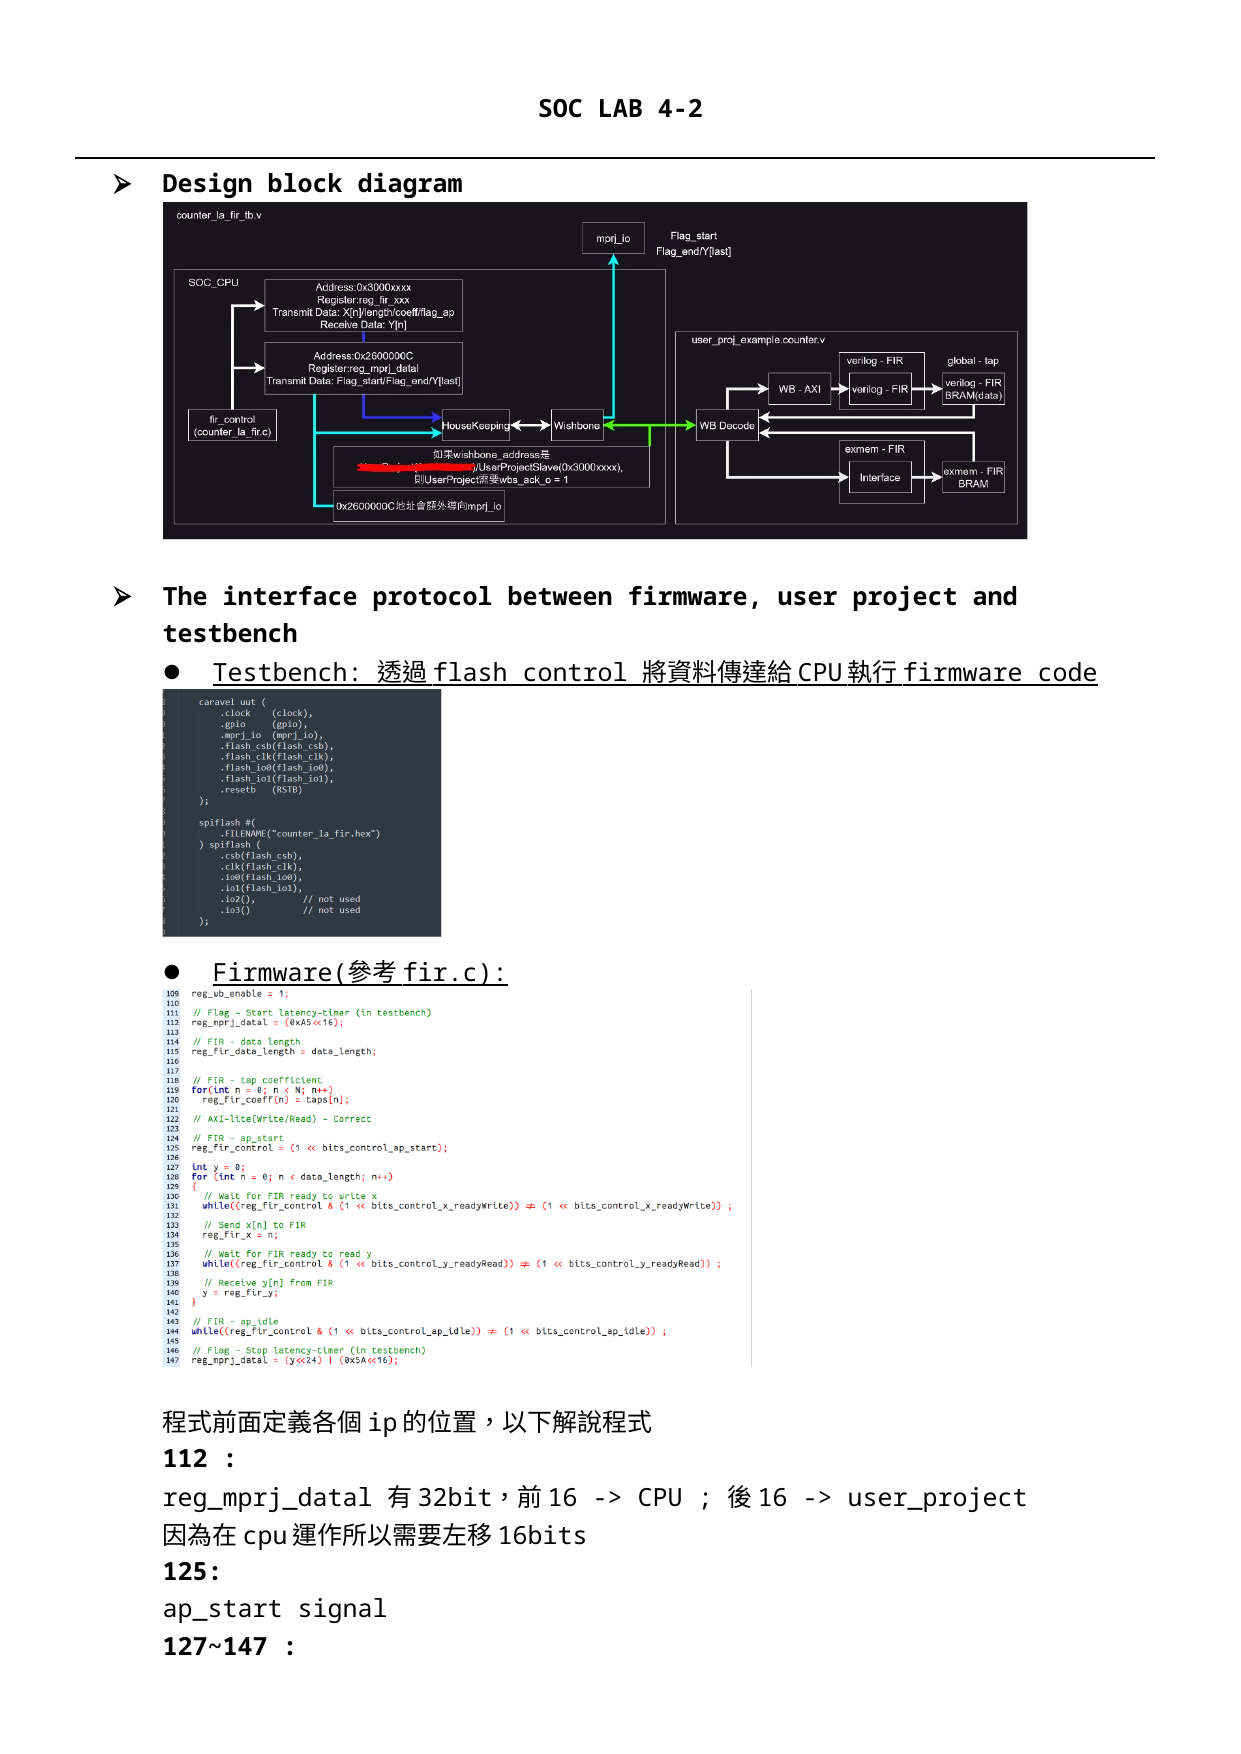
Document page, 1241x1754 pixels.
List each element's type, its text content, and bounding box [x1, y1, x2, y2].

list Design block diagram [112, 164, 1165, 202]
picture [162, 989, 752, 1367]
list 程式前面定義各個ip的位置，以下解說程式 112 : [162, 1402, 1165, 1477]
list 125: [162, 1552, 1165, 1589]
list Firmware(參考fir.c): [162, 952, 1165, 989]
picture [162, 202, 1028, 540]
list The interface protocol between firmware, user project and testbench [112, 577, 1165, 652]
list 127~147 : [162, 1627, 1165, 1664]
picture [162, 689, 442, 937]
text SOC LAB 4-2 [75, 89, 1165, 127]
list ap_start signal [162, 1589, 1165, 1627]
list Testbench: 透過flash control 將資料傳達給CPU執行firmware code [162, 652, 1165, 689]
list reg_mprj_datal 有32bit，前16 -> CPU ; 後16 -> user_project [162, 1477, 1165, 1514]
list 因為在cpu運作所以需要左移16bits [162, 1514, 1165, 1552]
